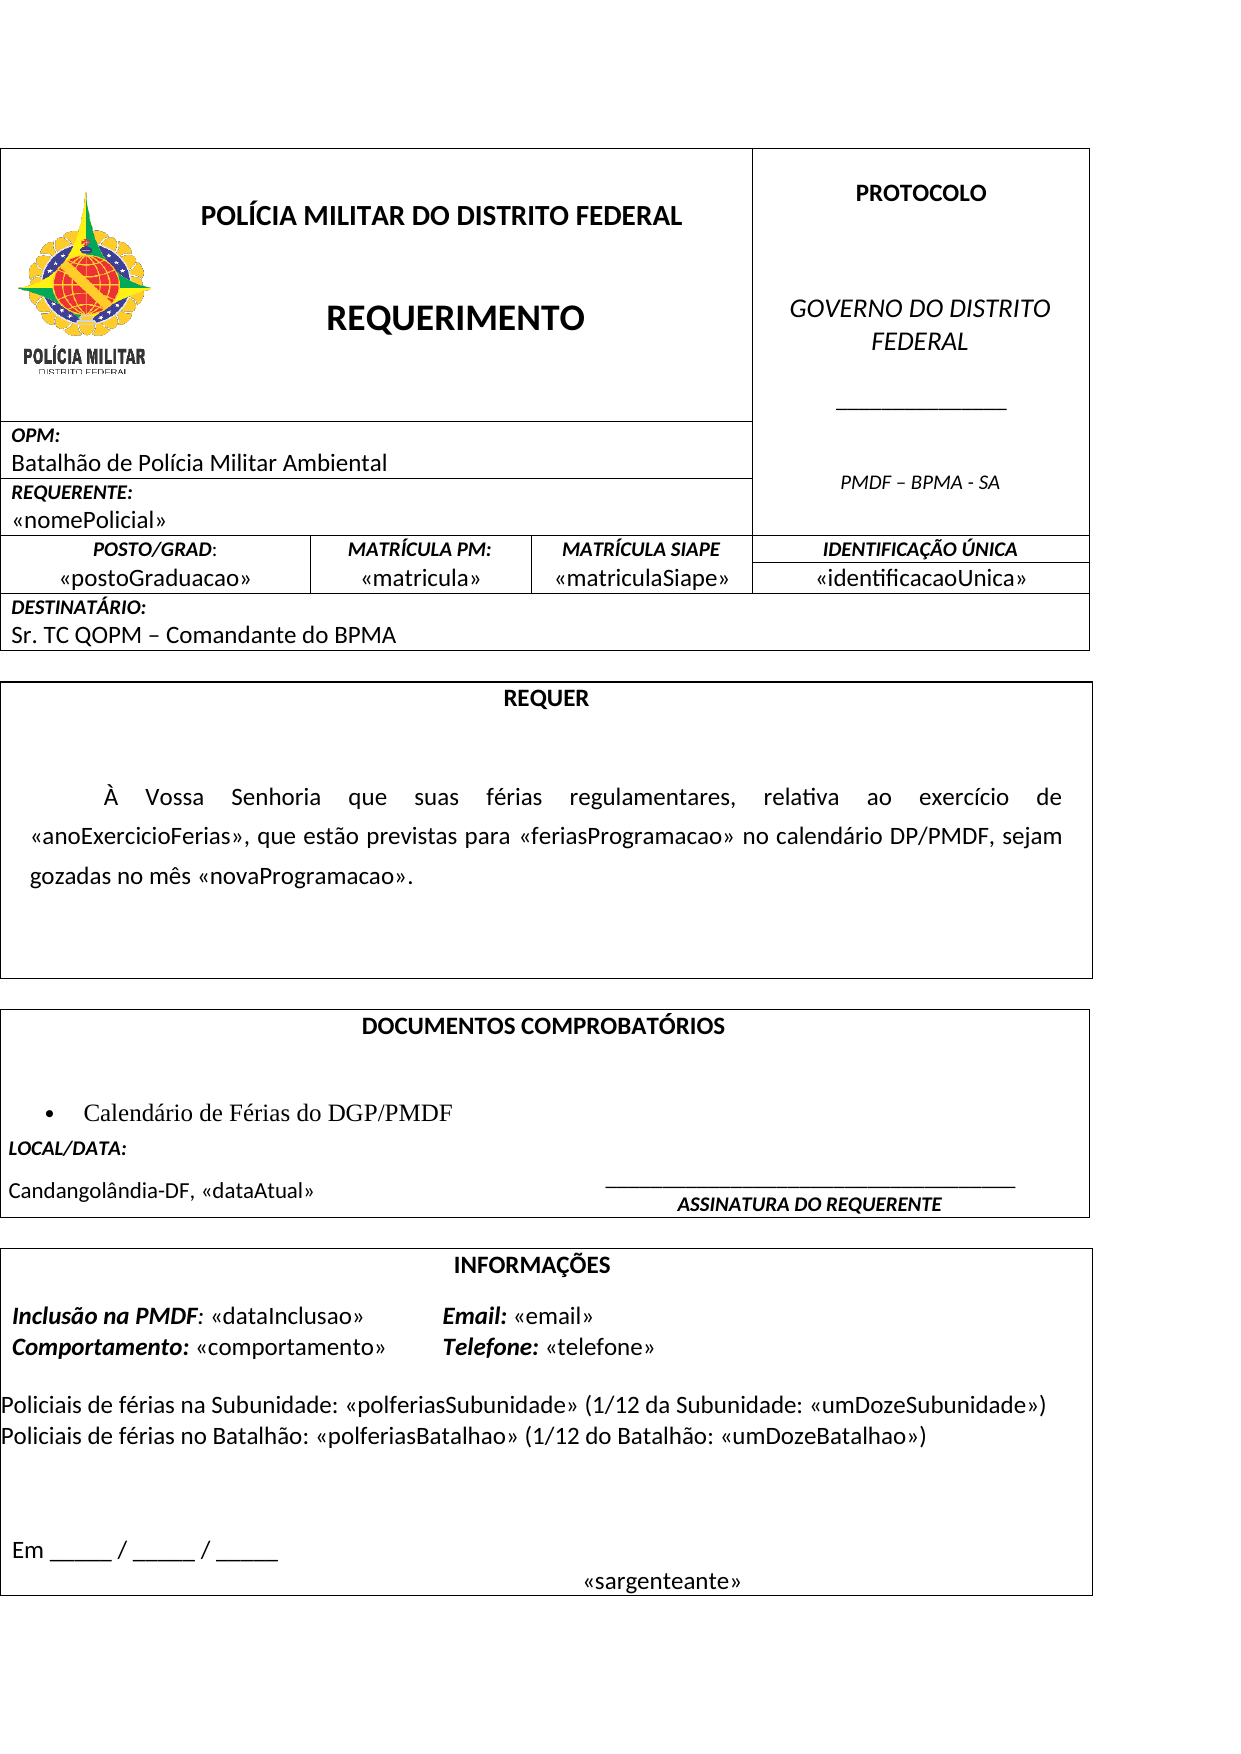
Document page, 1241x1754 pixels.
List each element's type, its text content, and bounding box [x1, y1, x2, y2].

table_header REQUER [1, 683, 1092, 713]
table_cell «matriculaSiape» [532, 562, 752, 593]
table_cell OPM: Batalhão de Polícia Militar Ambiental [1, 422, 752, 478]
picture [16, 190, 151, 372]
table_header POLÍCIA MILITAR DO DISTRITO FEDERAL REQUERIMENTO [1, 149, 752, 421]
table_cell ____________________________________ ASSINATURA DO REQUERENTE [532, 1135, 1089, 1217]
table_cell LOCAL/DATA: Candangolândia-DF, «dataAtual» [1, 1135, 532, 1217]
table_header DOCUMENTOS COMPROBATÓRIOS [1, 1010, 1089, 1041]
table_cell IDENTIFICAÇÃO ÚNICA [753, 536, 1089, 562]
table_cell Calendário de Férias do DGP/PMDF [1, 1041, 1089, 1135]
table_cell POSTO/GRAD: [1, 536, 310, 562]
table_cell «postoGraduacao» [1, 562, 310, 593]
table_cell DESTINATÁRIO: Sr. TC QOPM – Comandante do BPMA [1, 594, 1089, 650]
table_cell «matricula» [311, 562, 531, 593]
table_cell MATRÍCULA SIAPE [532, 536, 752, 562]
table_cell À Vossa Senhoria que suas férias regulamentares, relativa ao exercício de «anoExercicioFerias», que estão previstas para «feriasProgramacao» no calendário DP/PMDF, sejam gozadas no mês «novaProgramacao». [1, 713, 1092, 978]
table_cell MATRÍCULA PM: [311, 536, 531, 562]
table_header PROTOCOLO GOVERNO DO DISTRITO FEDERAL _______________ PMDF – BPMA - SA [753, 149, 1089, 535]
table_cell REQUERENTE: «nomePolicial» [1, 479, 752, 535]
table_cell «identificacaoUnica» [753, 563, 1089, 593]
table_header INFORMAÇÕES [1, 1249, 1092, 1290]
